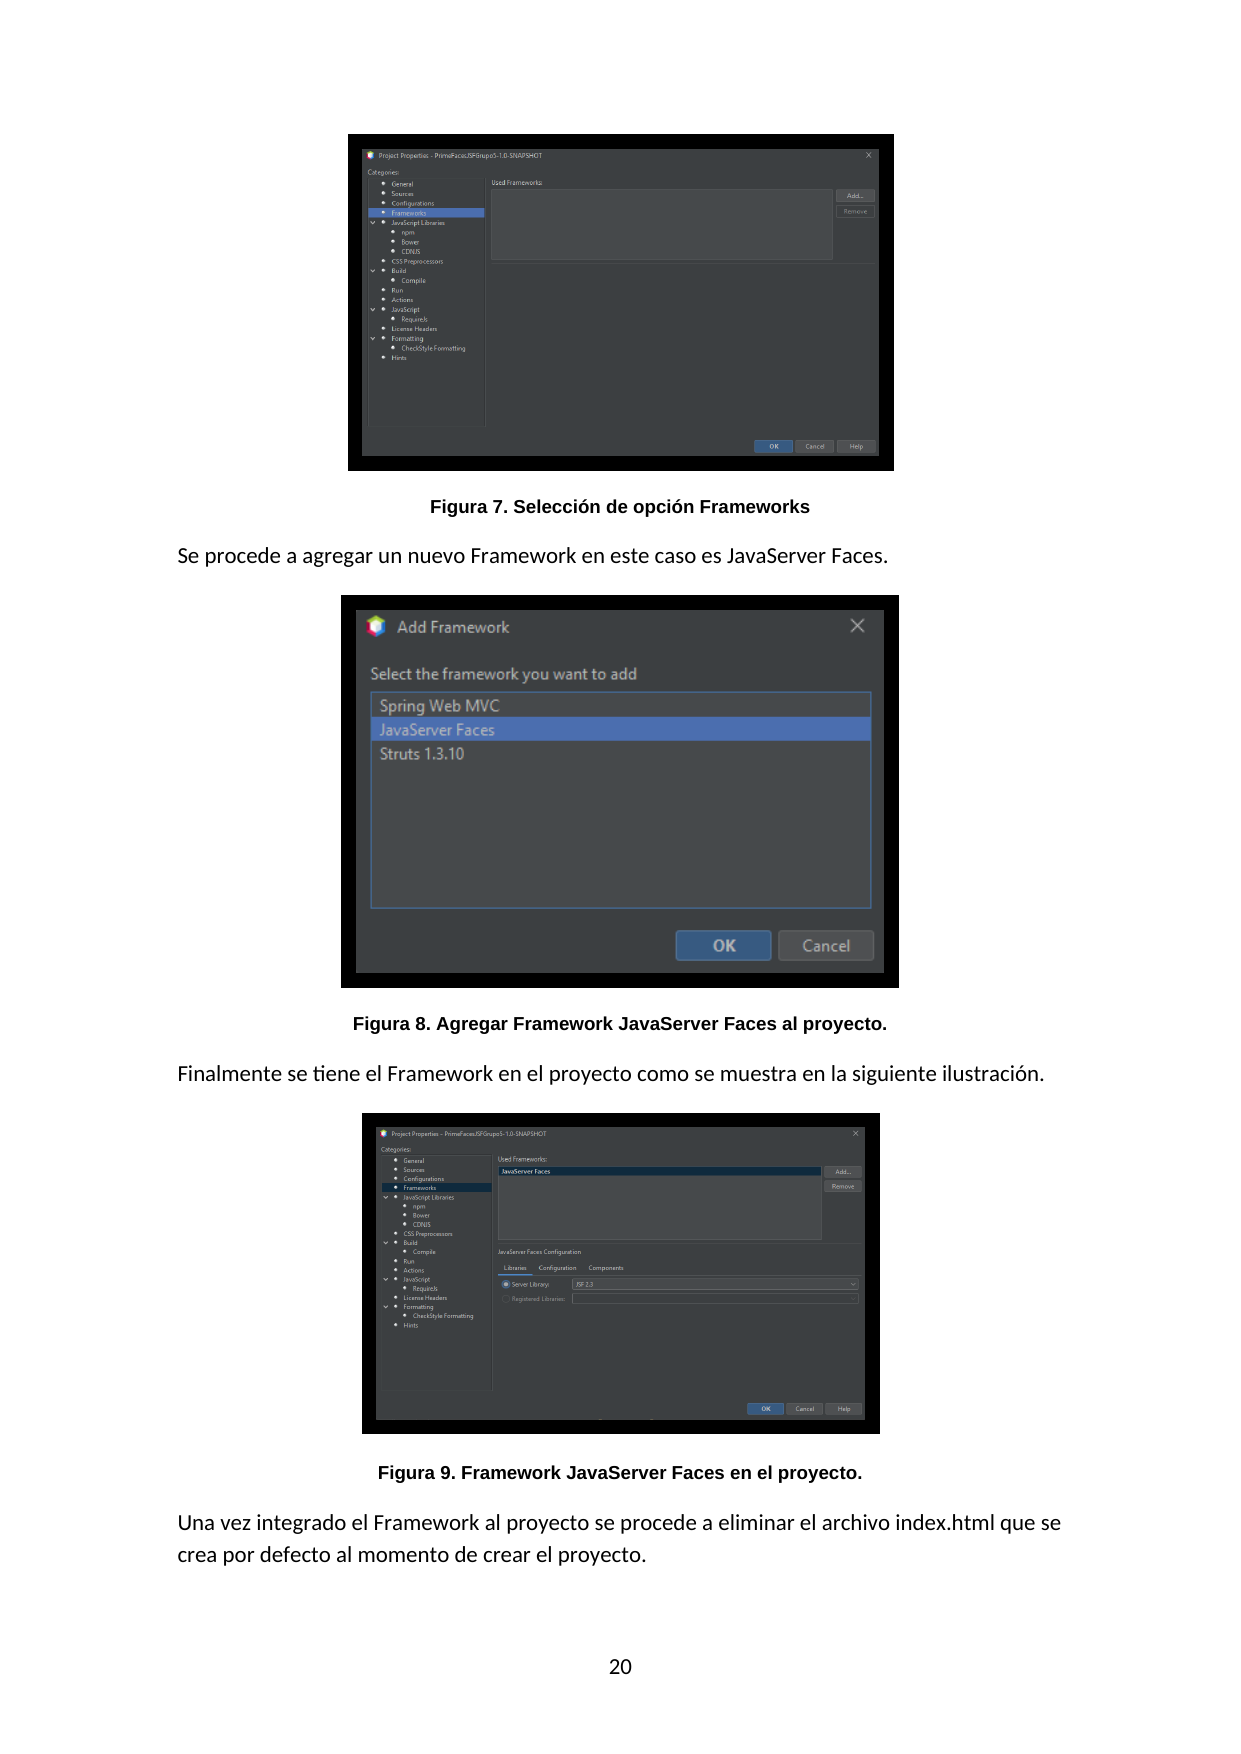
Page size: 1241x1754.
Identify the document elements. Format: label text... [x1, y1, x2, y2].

picture [356, 610, 884, 973]
text Figura 7. Selección de opción Frameworks [177, 496, 1063, 517]
text Finalmente se tiene el Framework en el proyecto como se muestra en la siguiente ilustración. [177, 1059, 1063, 1087]
text Una vez integrado el Framework al proyecto se procede a eliminar el archivo index.html que se crea por defecto al momento de crear el proyecto. [177, 1508, 1063, 1568]
text Se procede a agregar un nuevo Framework en este caso es JavaServer Faces. [177, 541, 1063, 569]
text Figura 9. Framework JavaServer Faces en el proyecto. [177, 1462, 1063, 1483]
picture [376, 1127, 865, 1420]
picture [362, 149, 879, 456]
text Figura 8. Agregar Framework JavaServer Faces al proyecto. [177, 1013, 1063, 1035]
